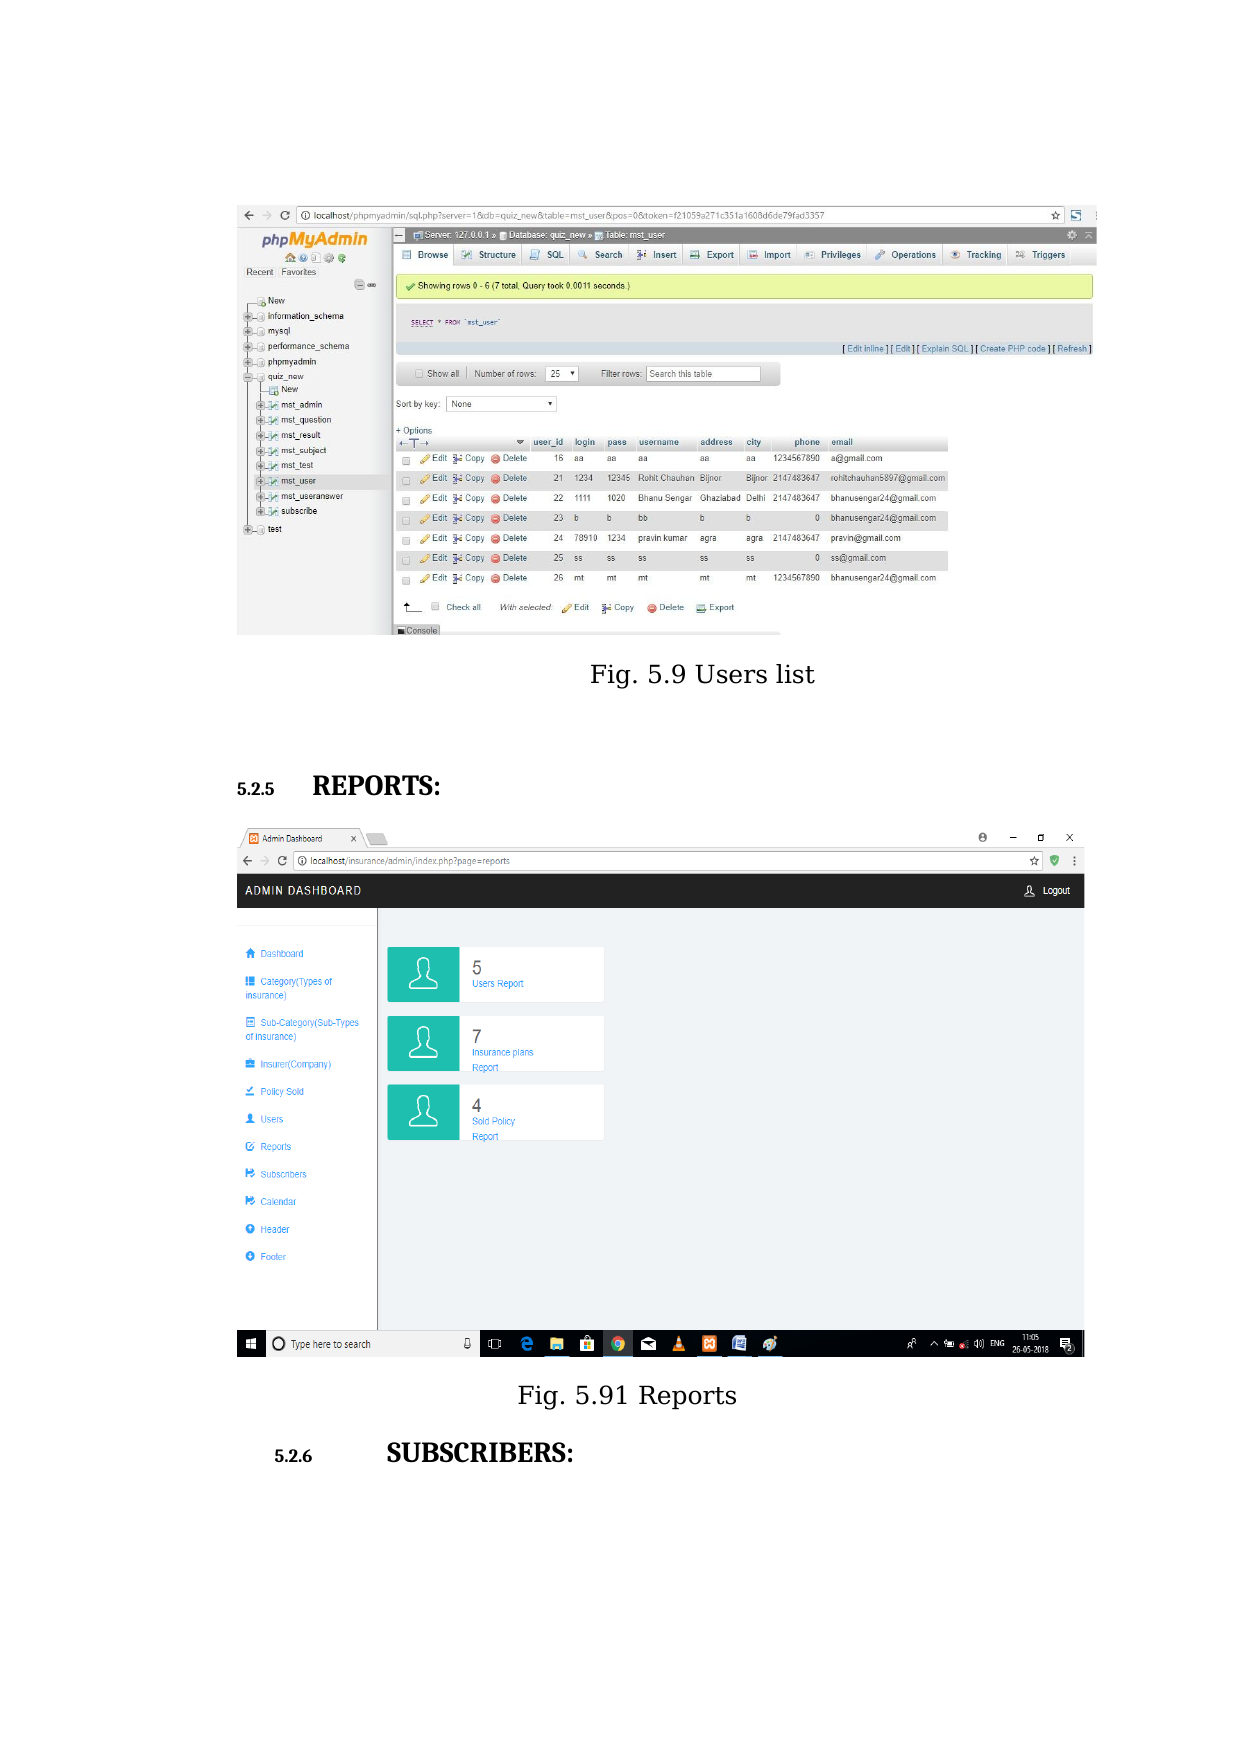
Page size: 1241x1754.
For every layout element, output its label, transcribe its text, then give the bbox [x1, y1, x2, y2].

subtitle SUBSCRIBERS: [274, 1436, 1180, 1469]
picture [237, 205, 1097, 635]
picture [237, 828, 1085, 1357]
text Fig. 5.9 Users list [251, 660, 1153, 689]
subtitle REPORTS: [237, 769, 1180, 803]
